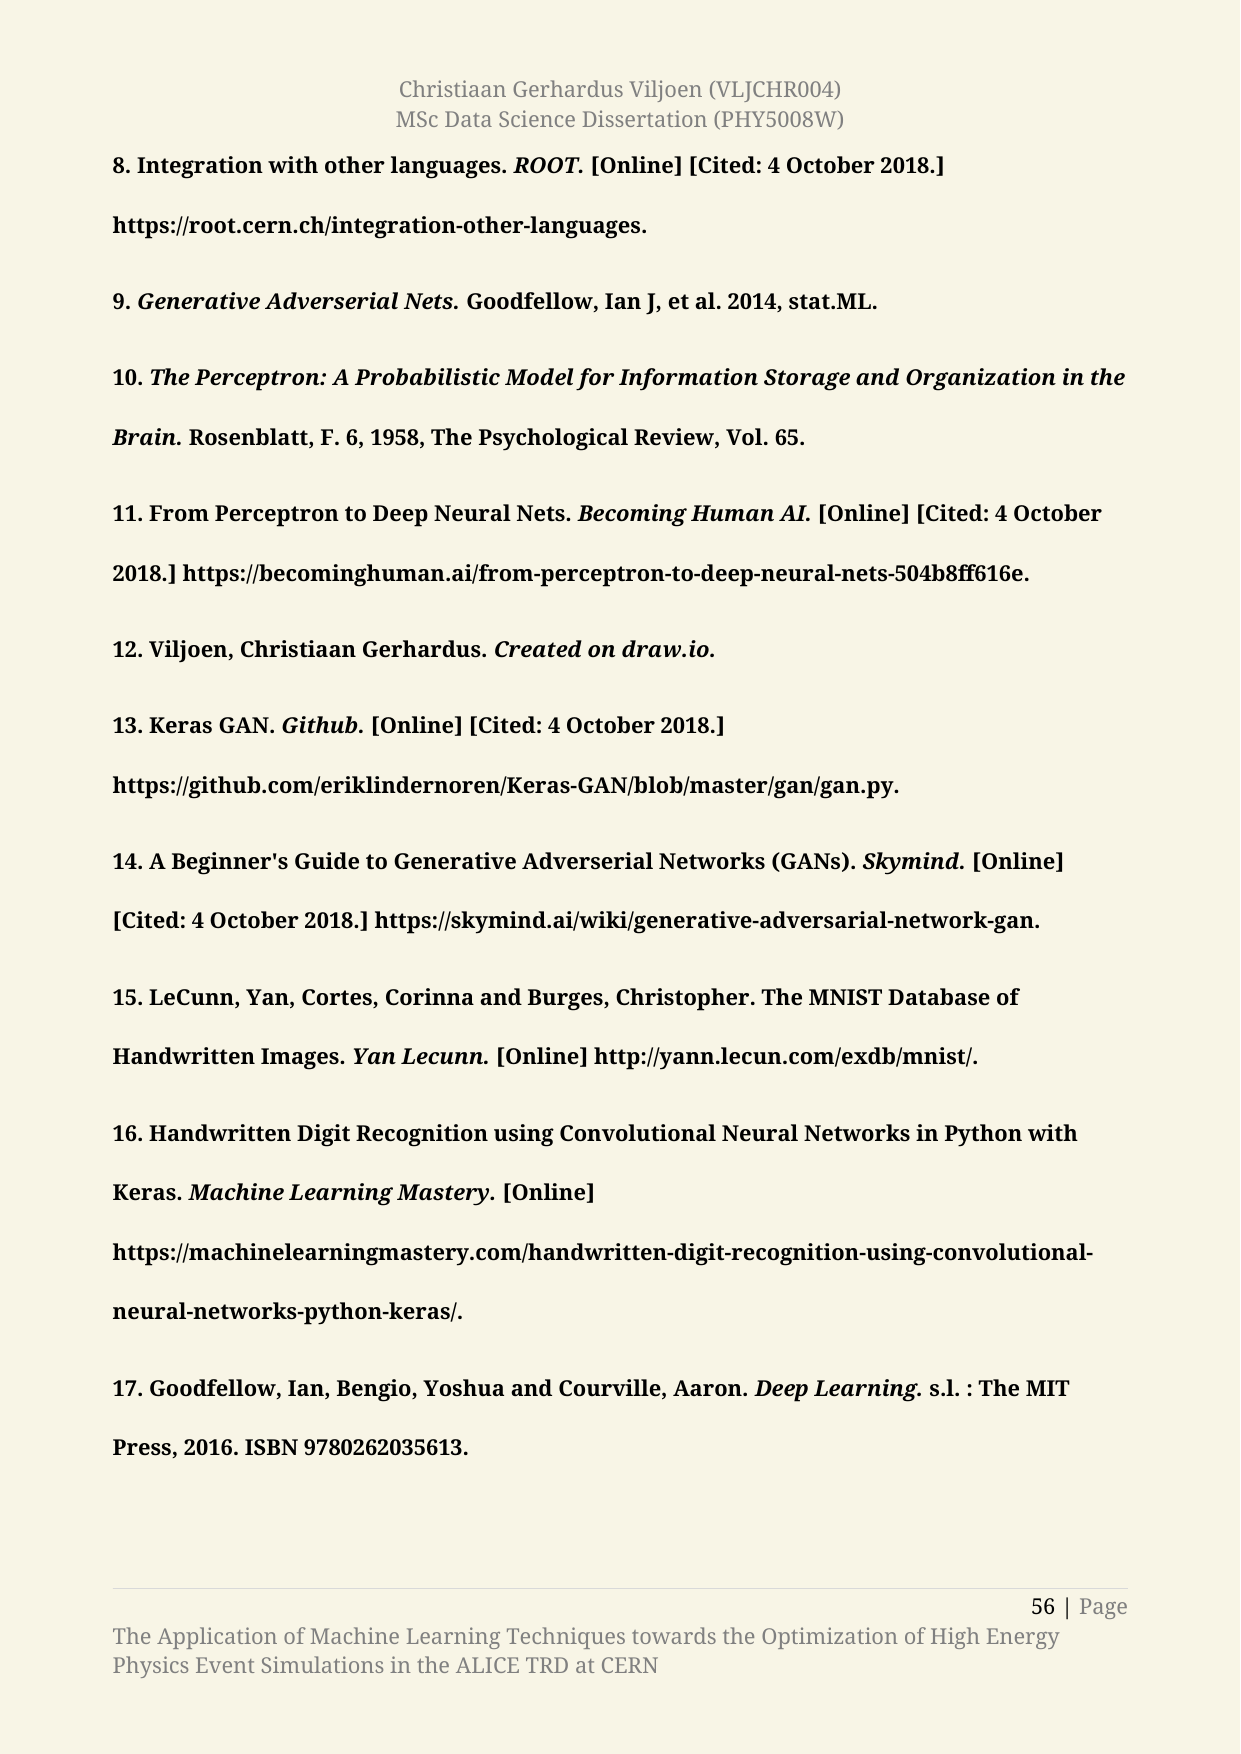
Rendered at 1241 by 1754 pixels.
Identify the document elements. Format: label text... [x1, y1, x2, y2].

text 12. Viljoen, Christiaan Gerhardus. Created on draw.io. [112, 634, 1128, 663]
text 15. LeCunn, Yan, Cortes, Corinna and Burges, Christopher. The MNIST Database of Handwritten Images. Yan Lecunn. [Online] http://yann.lecun.com/exdb/mnist/. [112, 982, 1128, 1071]
text 10. The Perceptron: A Probabilistic Model for Information Storage and Organization in the Brain. Rosenblatt, F. 6, 1958, The Psychological Review, Vol. 65. [112, 362, 1128, 451]
text 9. Generative Adverserial Nets. Goodfellow, Ian J, et al. 2014, stat.ML. [112, 286, 1128, 316]
text 8. Integration with other languages. ROOT. [Online] [Cited: 4 October 2018.] https://root.cern.ch/integration-other-languages. [112, 150, 1128, 239]
text 14. A Beginner's Guide to Generative Adverserial Networks (GANs). Skymind. [Online] [Cited: 4 October 2018.] https://skymind.ai/wiki/generative-adversarial-network-gan. [112, 846, 1128, 935]
text 17. Goodfellow, Ian, Bengio, Yoshua and Courville, Aaron. Deep Learning. s.l. : The MIT Press, 2016. ISBN 9780262035613. [112, 1372, 1128, 1462]
text 11. From Perceptron to Deep Neural Nets. Becoming Human AI. [Online] [Cited: 4 October 2018.] https://becominghuman.ai/from-perceptron-to-deep-neural-nets-504b8ff616e. [112, 498, 1128, 587]
text 16. Handwritten Digit Recognition using Convolutional Neural Networks in Python with Keras. Machine Learning Mastery. [Online] https://machinelearningmastery.com/handwritten-digit-recognition-using-convolutional-neural-networks-python-keras/. [112, 1117, 1128, 1326]
text 13. Keras GAN. Github. [Online] [Cited: 4 October 2018.] https://github.com/eriklindernoren/Keras-GAN/blob/master/gan/gan.py. [112, 710, 1128, 799]
